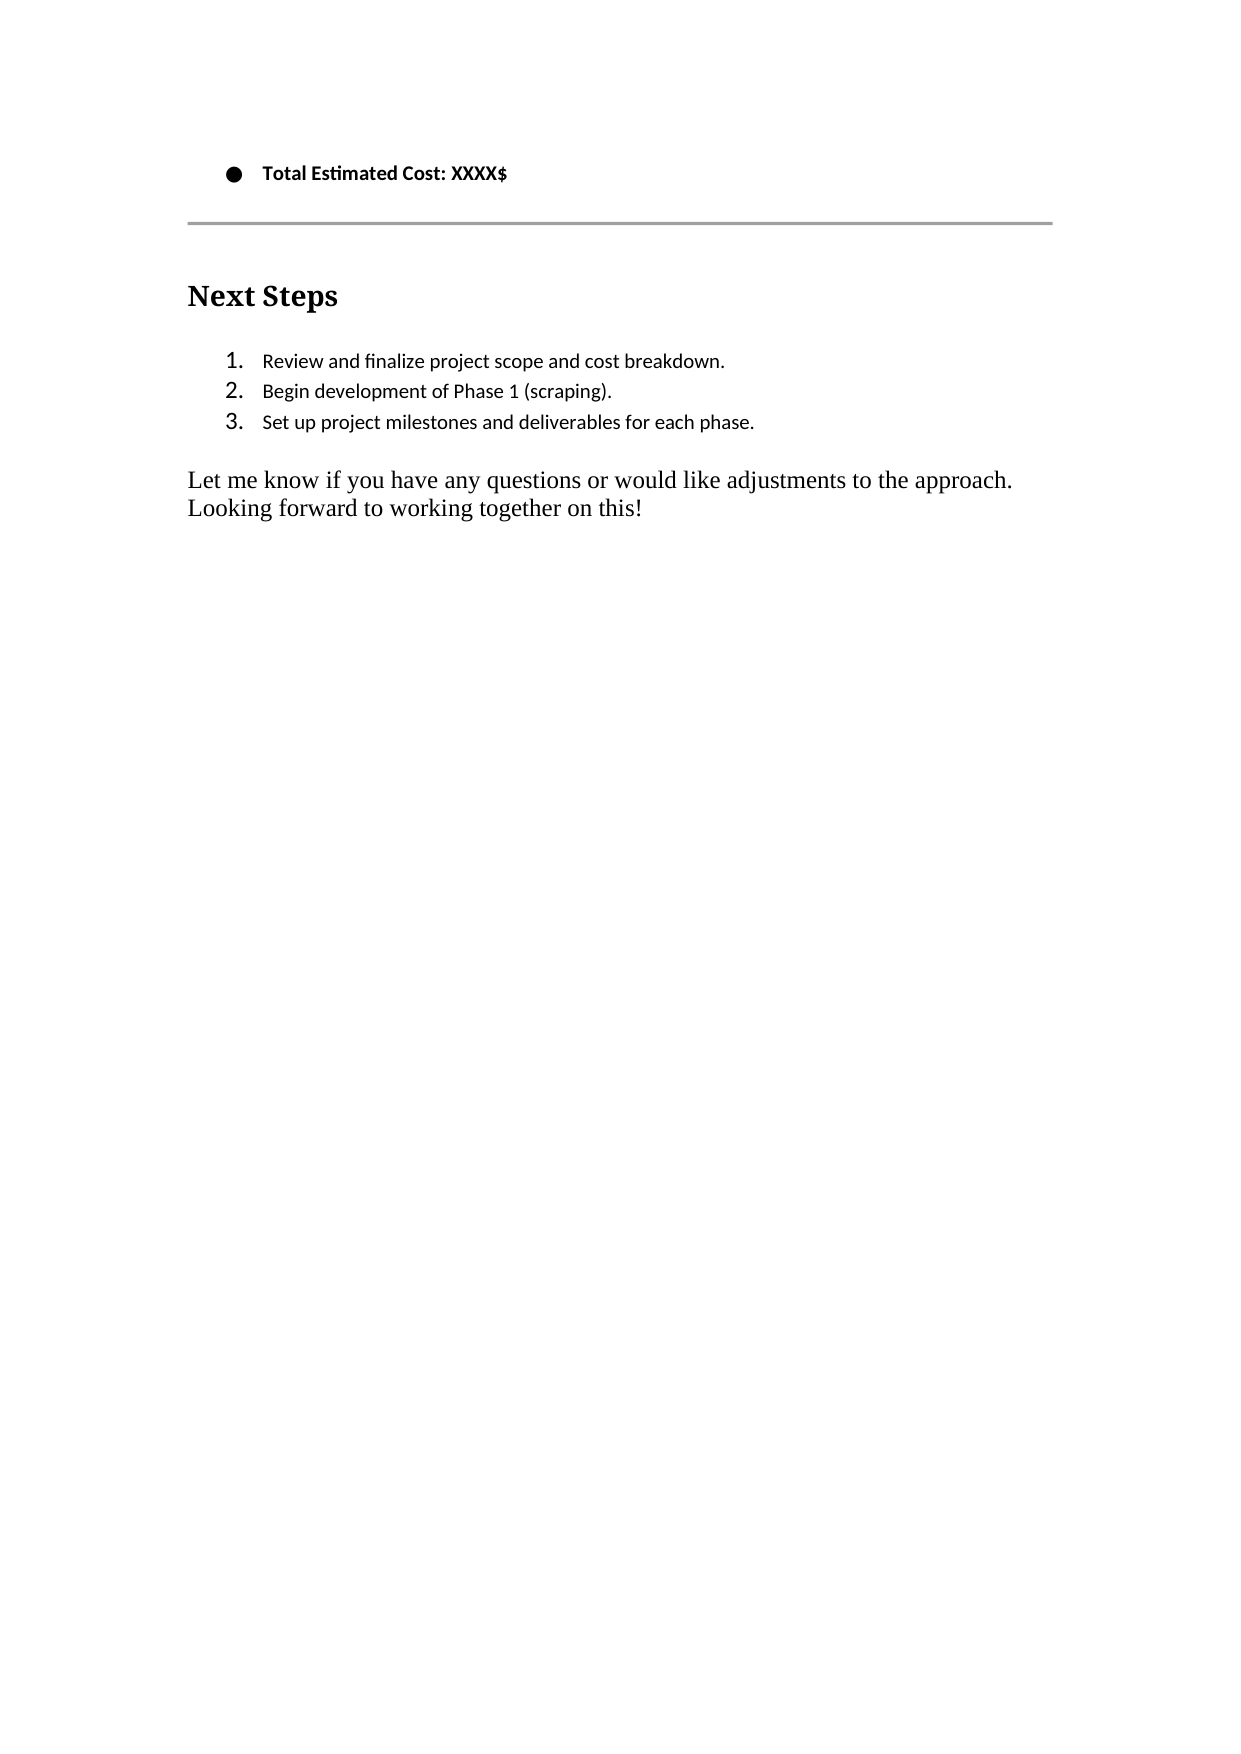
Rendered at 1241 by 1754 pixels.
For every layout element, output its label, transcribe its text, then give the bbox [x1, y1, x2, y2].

list Review and finalize project scope and cost breakdown. [225, 344, 1053, 374]
list Begin development of Phase 1 (scraping). [225, 374, 1053, 405]
list Total Estimated Cost: XXXX$ [225, 150, 1053, 193]
subtitle Next Steps [187, 276, 1053, 315]
list Set up project milestones and deliverables for each phase. [225, 405, 1053, 436]
text Let me know if you have any questions or would like adjustments to the approach. Looking forward to working together on this! [187, 465, 1053, 522]
